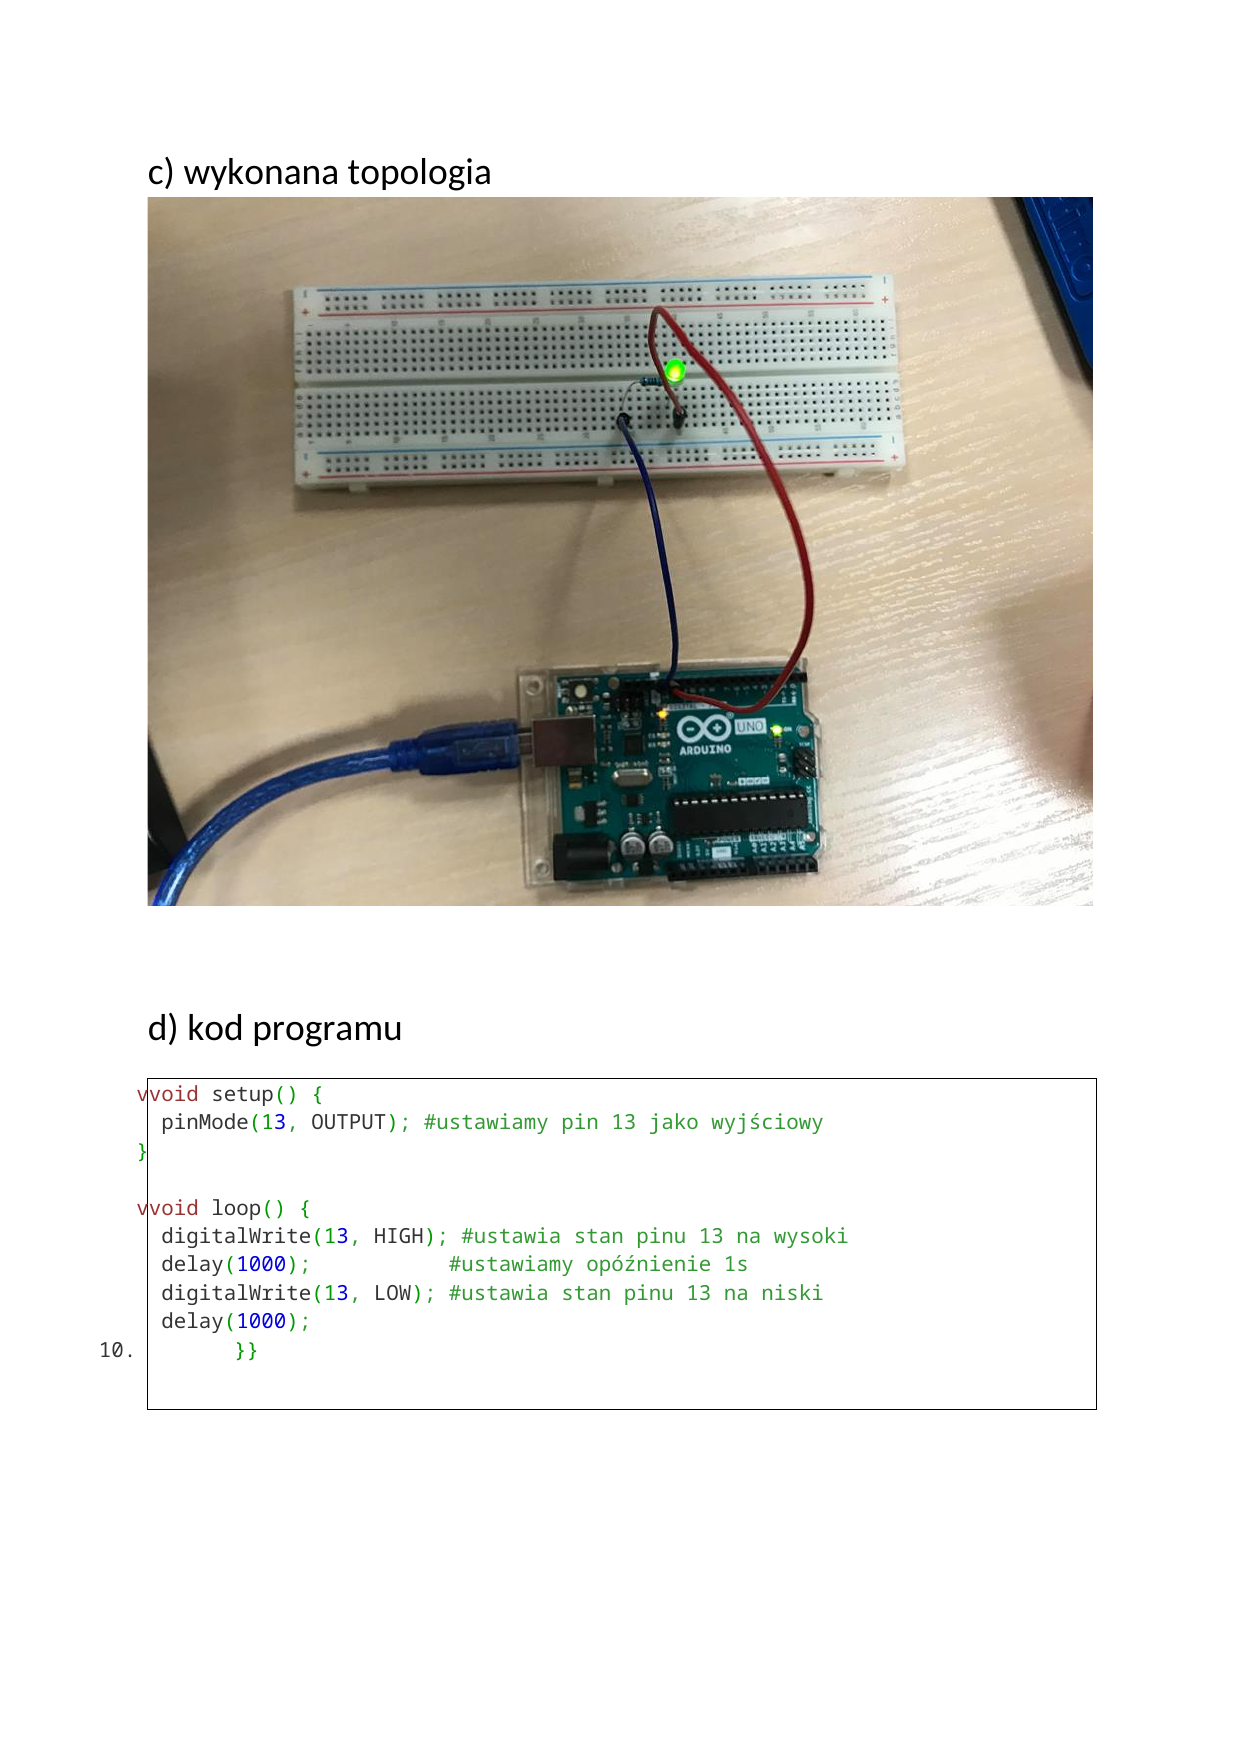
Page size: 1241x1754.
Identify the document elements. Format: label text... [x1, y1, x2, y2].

text d) kod programu [148, 1004, 1093, 1050]
text c) wykonana topologia [148, 148, 1093, 197]
picture [147, 197, 1093, 906]
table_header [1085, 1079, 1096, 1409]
